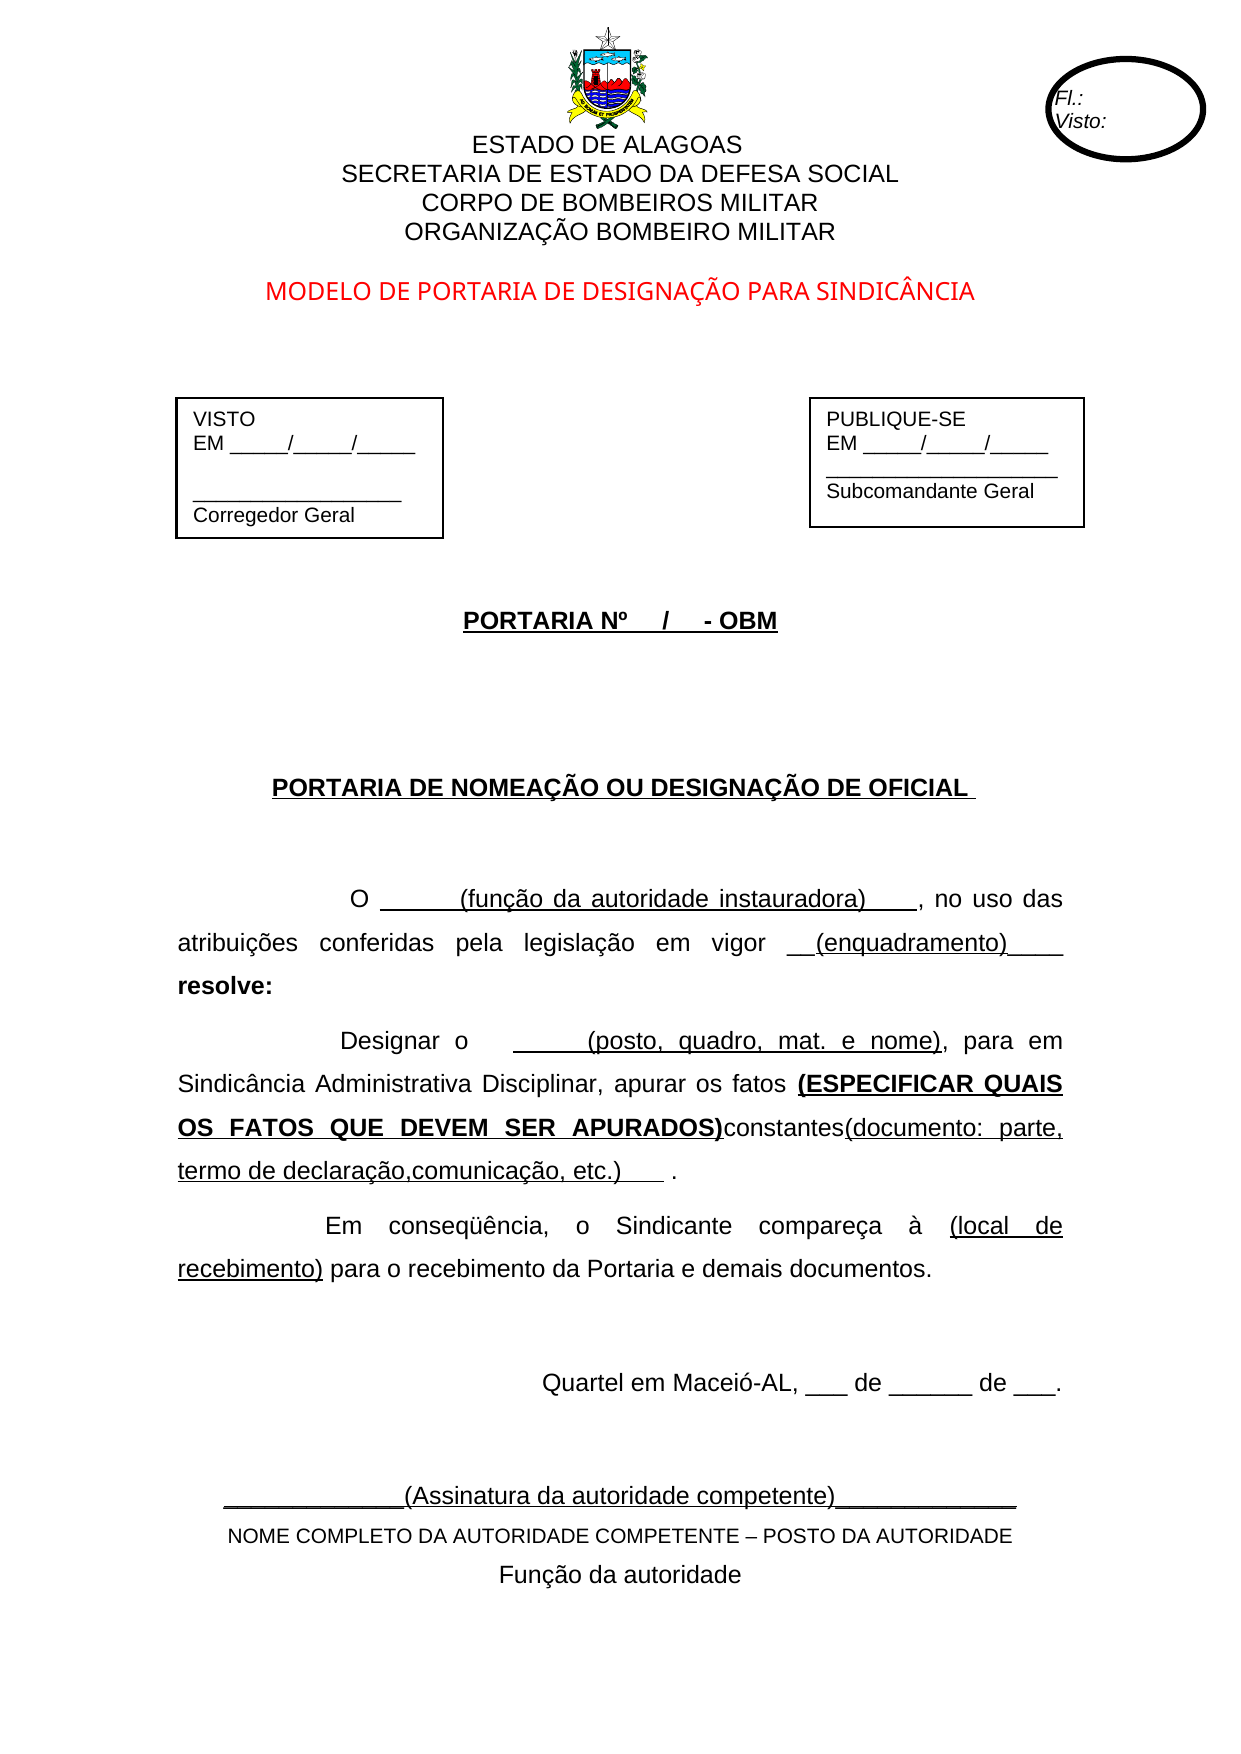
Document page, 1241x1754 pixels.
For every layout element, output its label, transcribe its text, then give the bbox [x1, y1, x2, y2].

text Quartel em Maceió-AL, ___ de ______ de ___. [177, 1367, 1063, 1396]
text Designar o (posto, quadro, mat. e nome), para em Sindicância Administrativa Disciplinar, apurar os fatos (ESPECIFICAR QUAIS OS FATOS QUE DEVEM SER APURADOS)constantes(documento: parte, termo de declaração,comunicação, etc.) . [177, 1026, 1063, 1184]
text Função da autoridade [177, 1560, 1063, 1588]
text _____________(Assinatura da autoridade competente)_____________ [177, 1481, 1063, 1509]
text PORTARIA DE NOMEAÇÃO OU DESIGNAÇÃO DE OFICIAL [177, 773, 1063, 802]
text Em conseqüência, o Sindicante compareça à (local de recebimento) para o recebimento da Portaria e demais documentos. [177, 1211, 1063, 1283]
text PORTARIA Nº / - OBM [177, 606, 1063, 635]
text MODELO DE PORTARIA DE DESIGNAÇÃO PARA SINDICÂNCIA [177, 273, 1063, 308]
text O (função da autoridade instauradora) , no uso das atribuições conferidas pela legislação em vigor __(enquadramento)____ resolve: [177, 884, 1063, 999]
text NOME COMPLETO DA AUTORIDADE COMPETENTE – POSTO DA AUTORIDADE [177, 1524, 1063, 1548]
